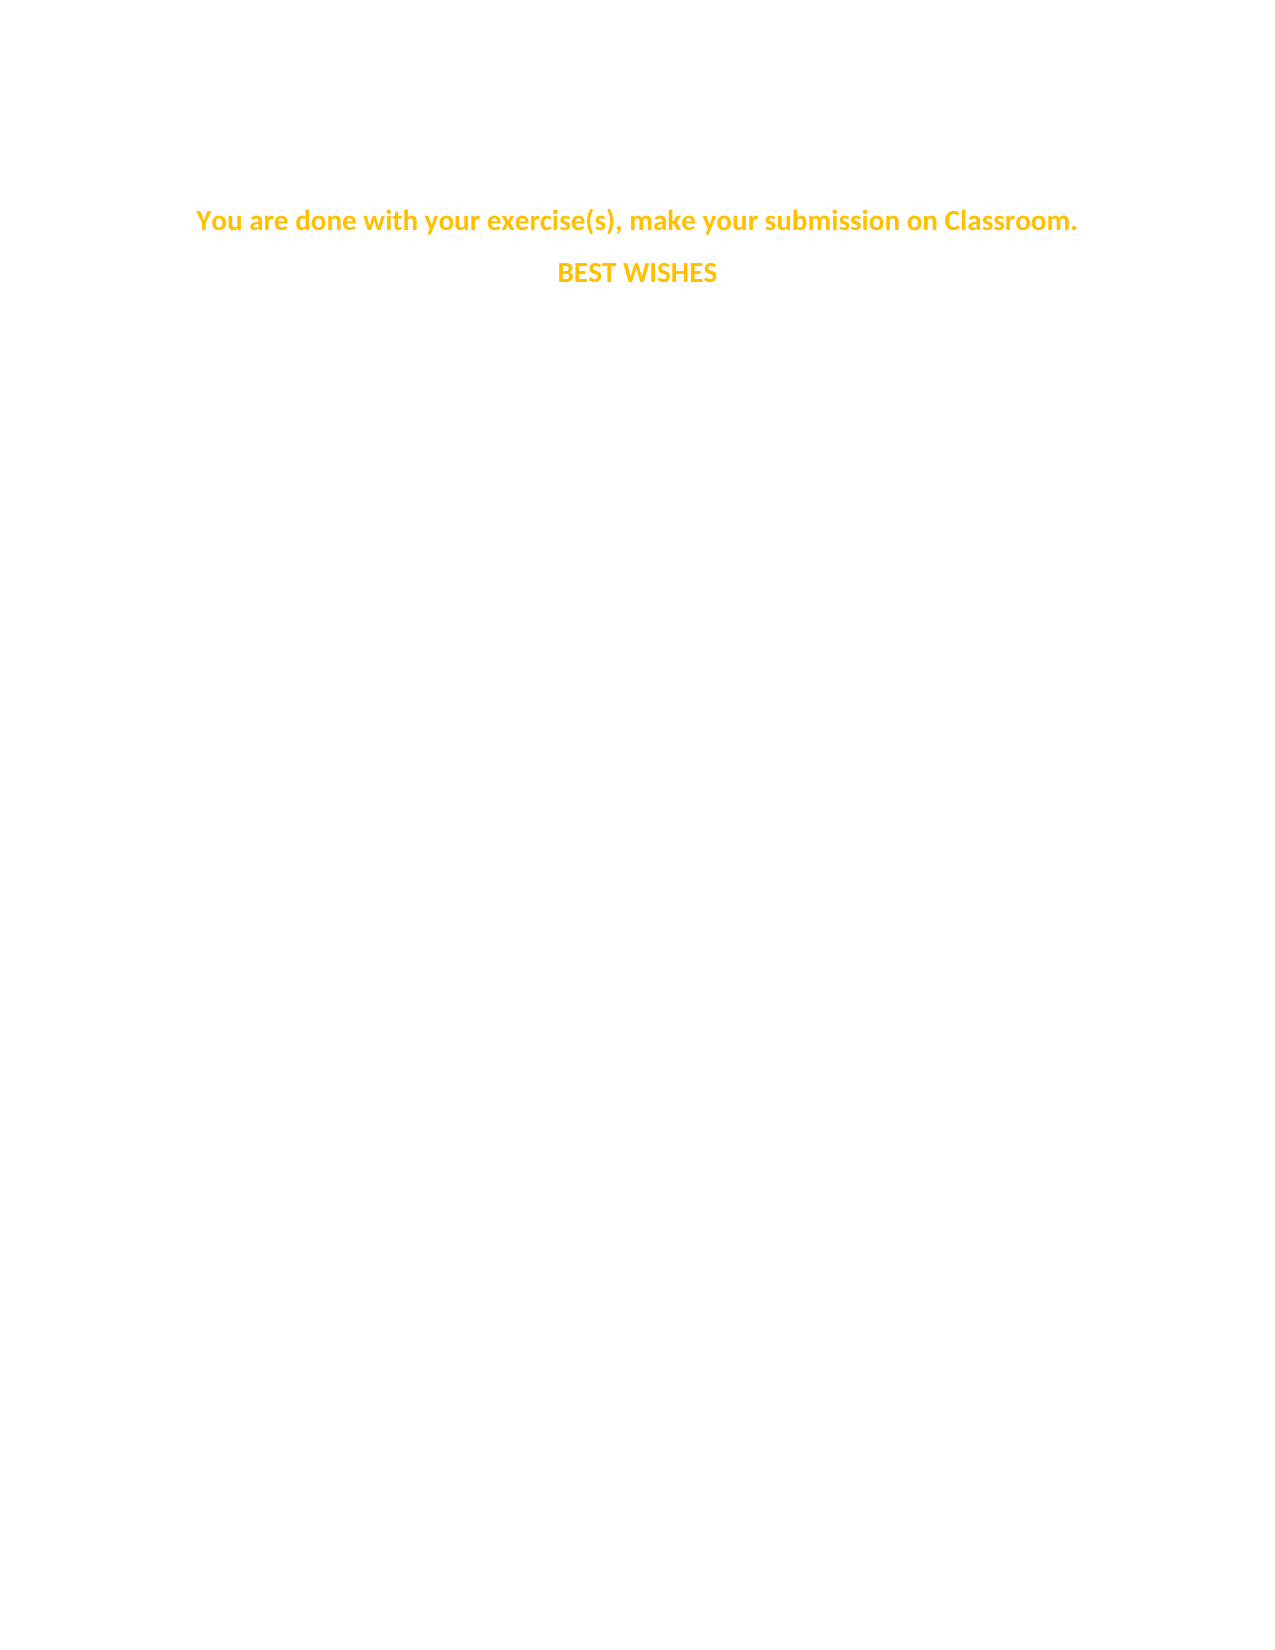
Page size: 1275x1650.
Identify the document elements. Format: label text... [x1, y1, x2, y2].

text BEST WISHES [150, 254, 1125, 289]
text You are done with your exercise(s), make your submission on Classroom. [150, 202, 1125, 237]
